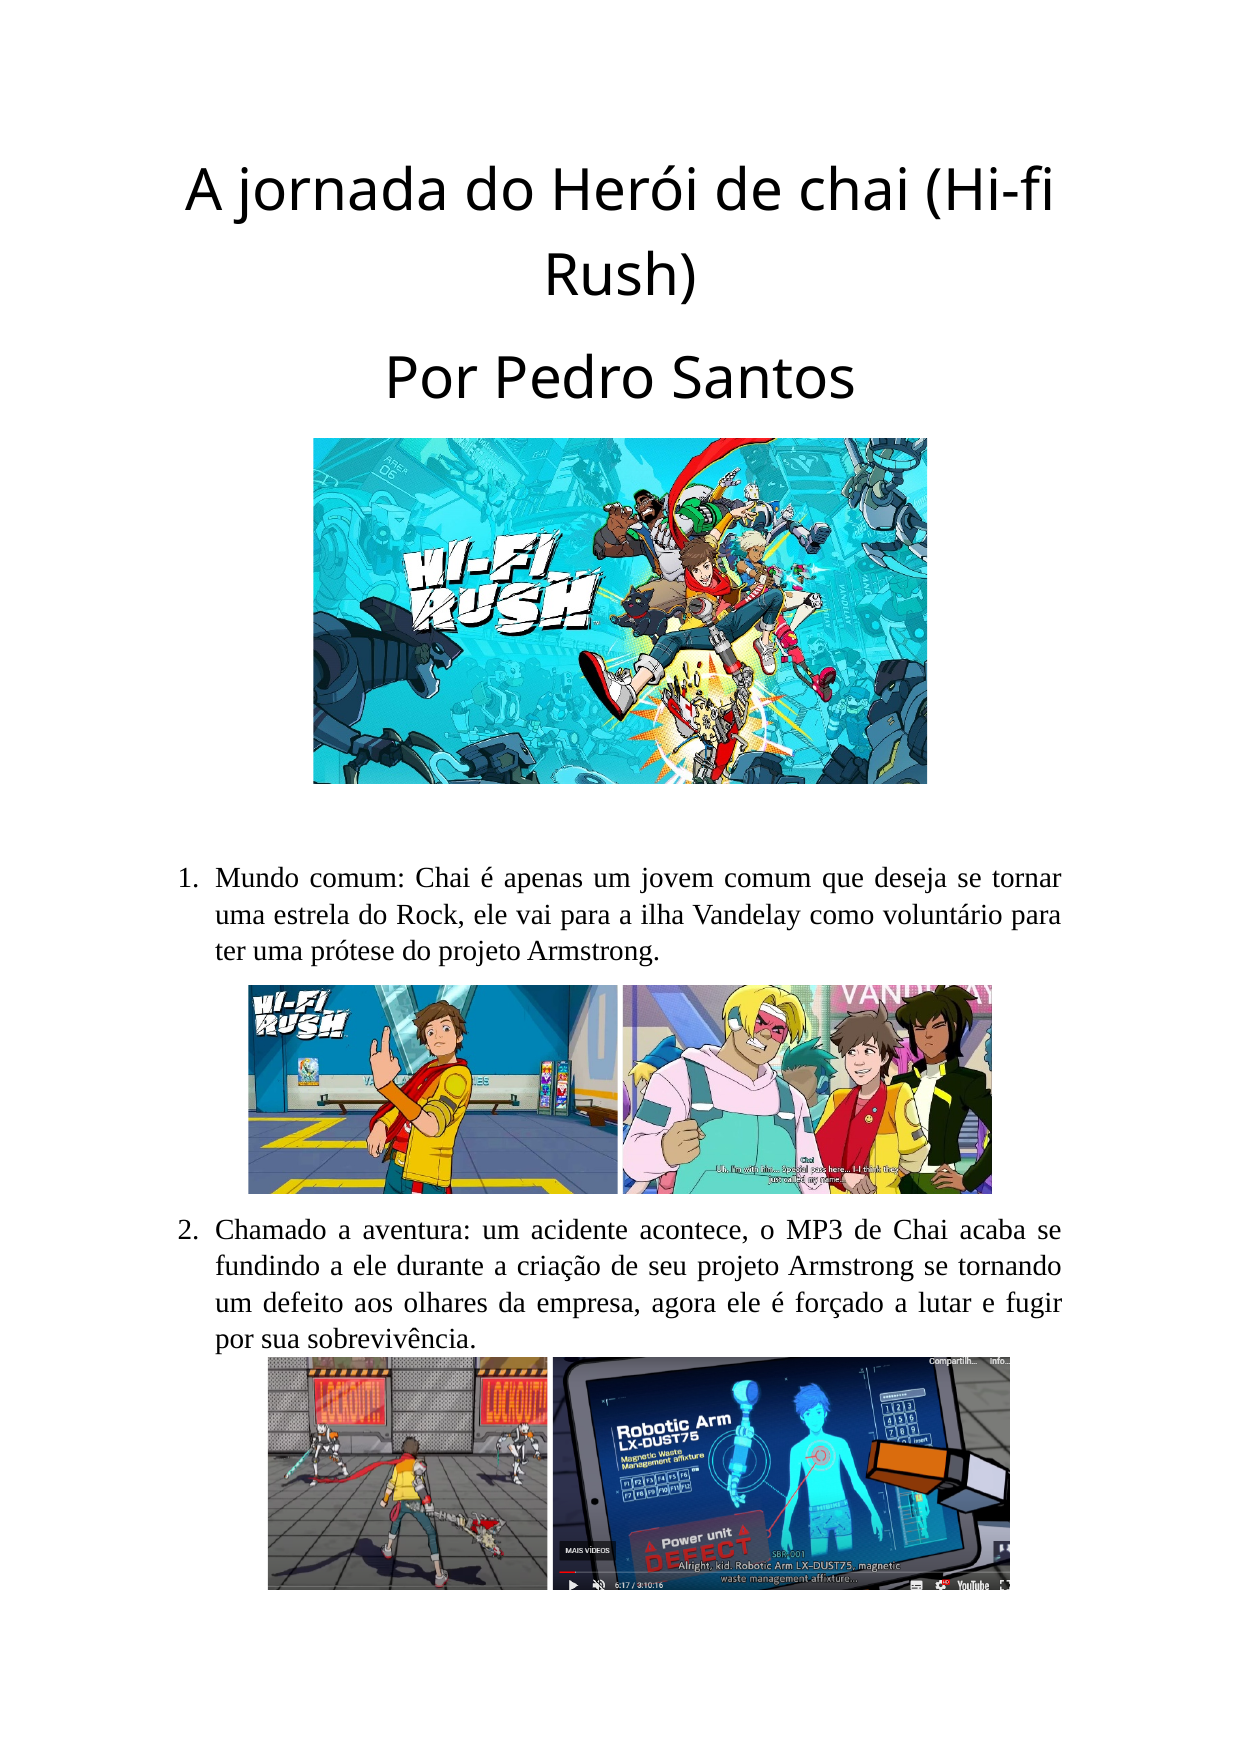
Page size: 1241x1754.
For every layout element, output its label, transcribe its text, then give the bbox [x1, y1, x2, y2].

picture [313, 438, 928, 784]
list Mundo comum: Chai é apenas um jovem comum que deseja se tornar uma estrela do Rock, ele vai para a ilha Vandelay como voluntário para ter uma prótese do projeto Armstrong. [177, 861, 1063, 966]
text A jornada do Herói de chai (Hi-fi Rush) [177, 148, 1063, 313]
picture [248, 985, 350, 1065]
picture [267, 1357, 548, 1590]
picture [622, 985, 992, 1194]
picture [552, 1357, 1010, 1590]
picture [248, 985, 618, 1194]
text Por Pedro Santos [177, 336, 1063, 415]
list Chamado a aventura: um acidente acontece, o MP3 de Chai acaba se fundindo a ele durante a criação de seu projeto Armstrong se tornando um defeito aos olhares da empresa, agora ele é forçado a lutar e fugir por sua sobrevivência. [177, 1212, 1063, 1354]
